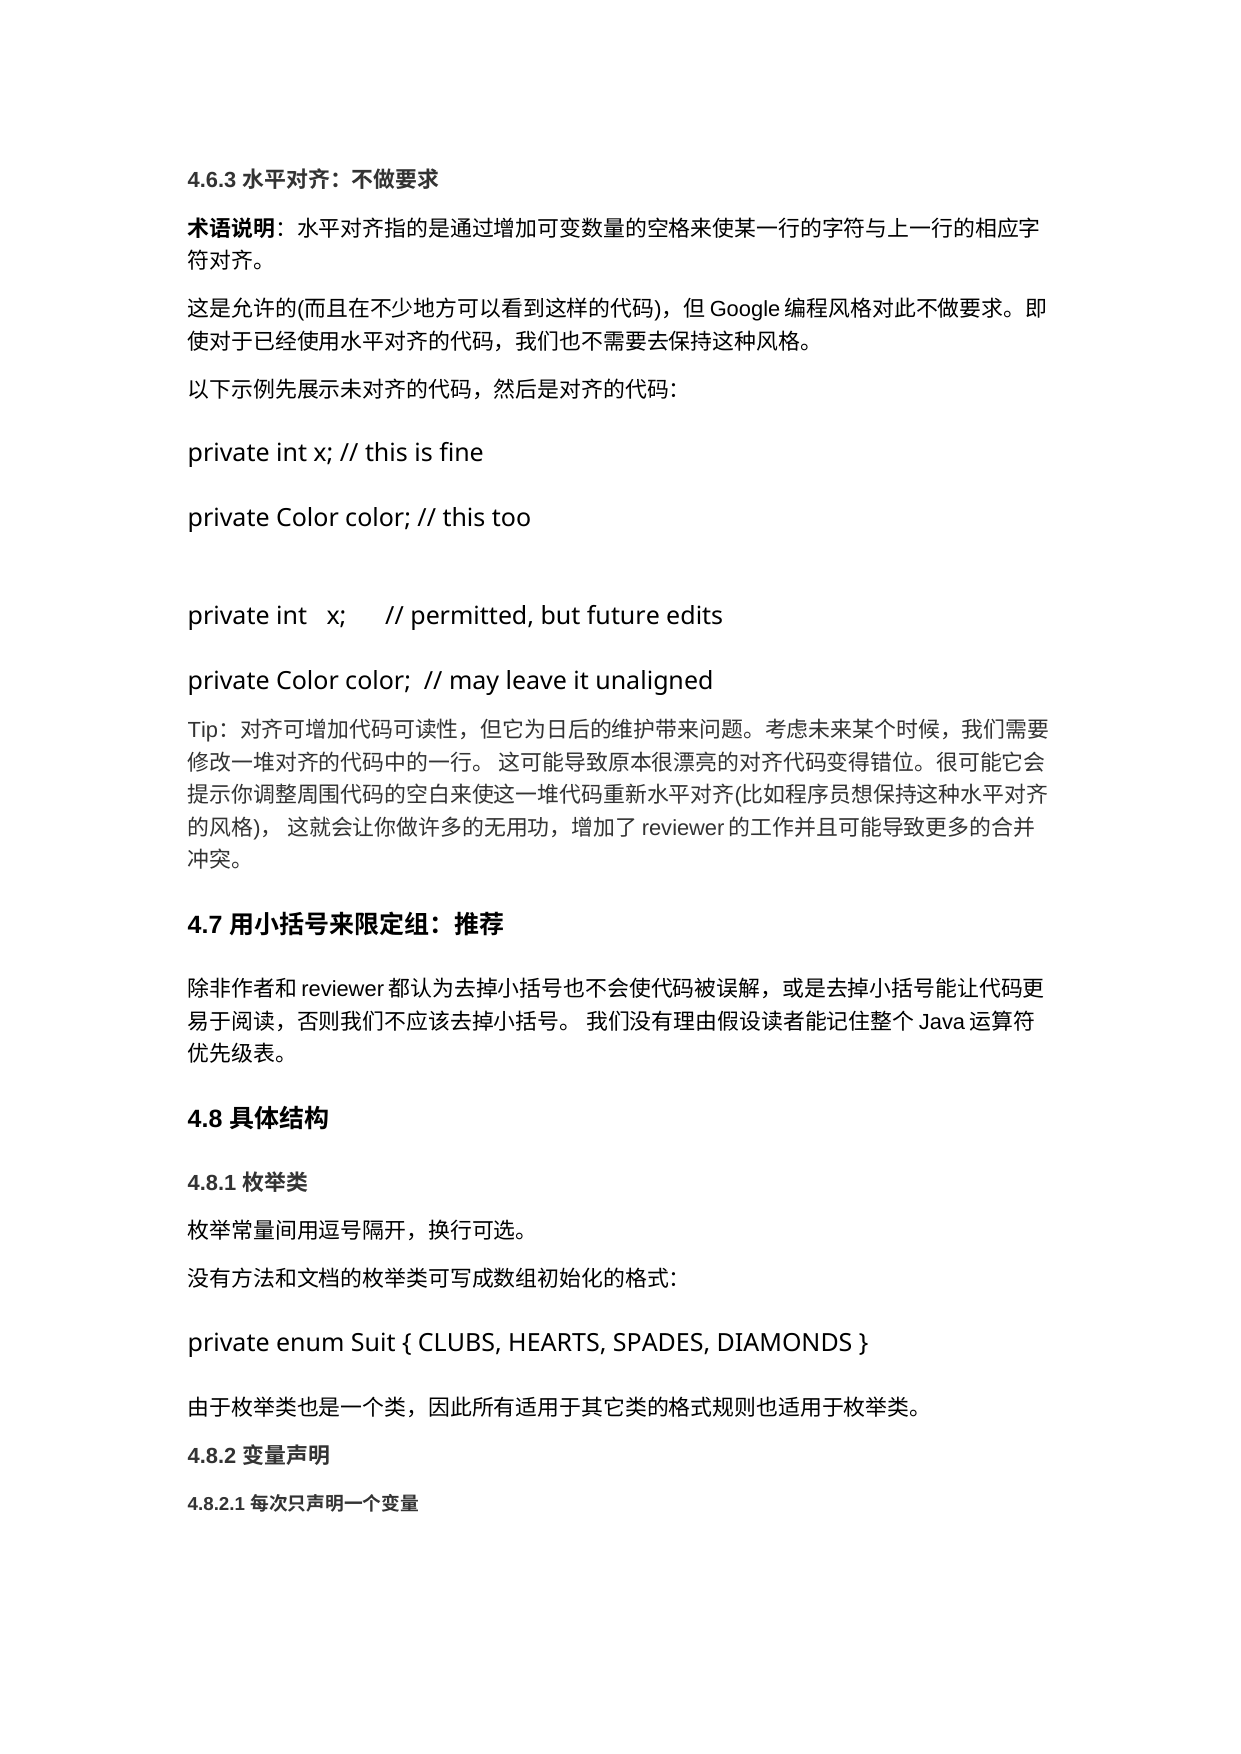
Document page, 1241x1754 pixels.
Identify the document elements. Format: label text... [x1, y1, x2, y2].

text 4.8 具体结构 [187, 1084, 1053, 1149]
text 以下示例先展示未对齐的代码，然后是对齐的代码： [187, 371, 1053, 404]
text private enum Suit { CLUBS, HEARTS, SPADES, DIAMONDS } [187, 1309, 1053, 1374]
text private int x; // permitted, but future edits [187, 582, 1053, 647]
text Tip：对齐可增加代码可读性，但它为日后的维护带来问题。考虑未来某个时候，我们需要修改一堆对齐的代码中的一行。 这可能导致原本很漂亮的对齐代码变得错位。很可能它会提示你调整周围代码的空白来使这一堆代码重新水平对齐(比如程序员想保持这种水平对齐的风格)， 这就会让你做许多的无用功，增加了reviewer的工作并且可能导致更多的合并冲突。 [187, 712, 1053, 874]
text 除非作者和reviewer都认为去掉小括号也不会使代码被误解，或是去掉小括号能让代码更易于阅读，否则我们不应该去掉小括号。 我们没有理由假设读者能记住整个Java运算符优先级表。 [187, 971, 1053, 1068]
text 4.8.2.1 每次只声明一个变量 [187, 1486, 1053, 1518]
text 枚举常量间用逗号隔开，换行可选。 [187, 1213, 1053, 1245]
text 4.8.2 变量声明 [187, 1438, 1053, 1470]
text 4.6.3 水平对齐：不做要求 [187, 162, 1053, 194]
text 由于枚举类也是一个类，因此所有适用于其它类的格式规则也适用于枚举类。 [187, 1389, 1053, 1422]
text 没有方法和文档的枚举类可写成数组初始化的格式： [187, 1261, 1053, 1293]
text 4.8.1 枚举类 [187, 1164, 1053, 1197]
text 这是允许的(而且在不少地方可以看到这样的代码)，但Google编程风格对此不做要求。即使对于已经使用水平对齐的代码，我们也不需要去保持这种风格。 [187, 291, 1053, 356]
text 术语说明：水平对齐指的是通过增加可变数量的空格来使某一行的字符与上一行的相应字符对齐。 [187, 210, 1053, 275]
text private Color color; // may leave it unaligned [187, 647, 1053, 712]
text private Color color; // this too [187, 484, 1053, 549]
text private int x; // this is fine [187, 419, 1053, 484]
text 4.7 用小括号来限定组：推荐 [187, 890, 1053, 955]
